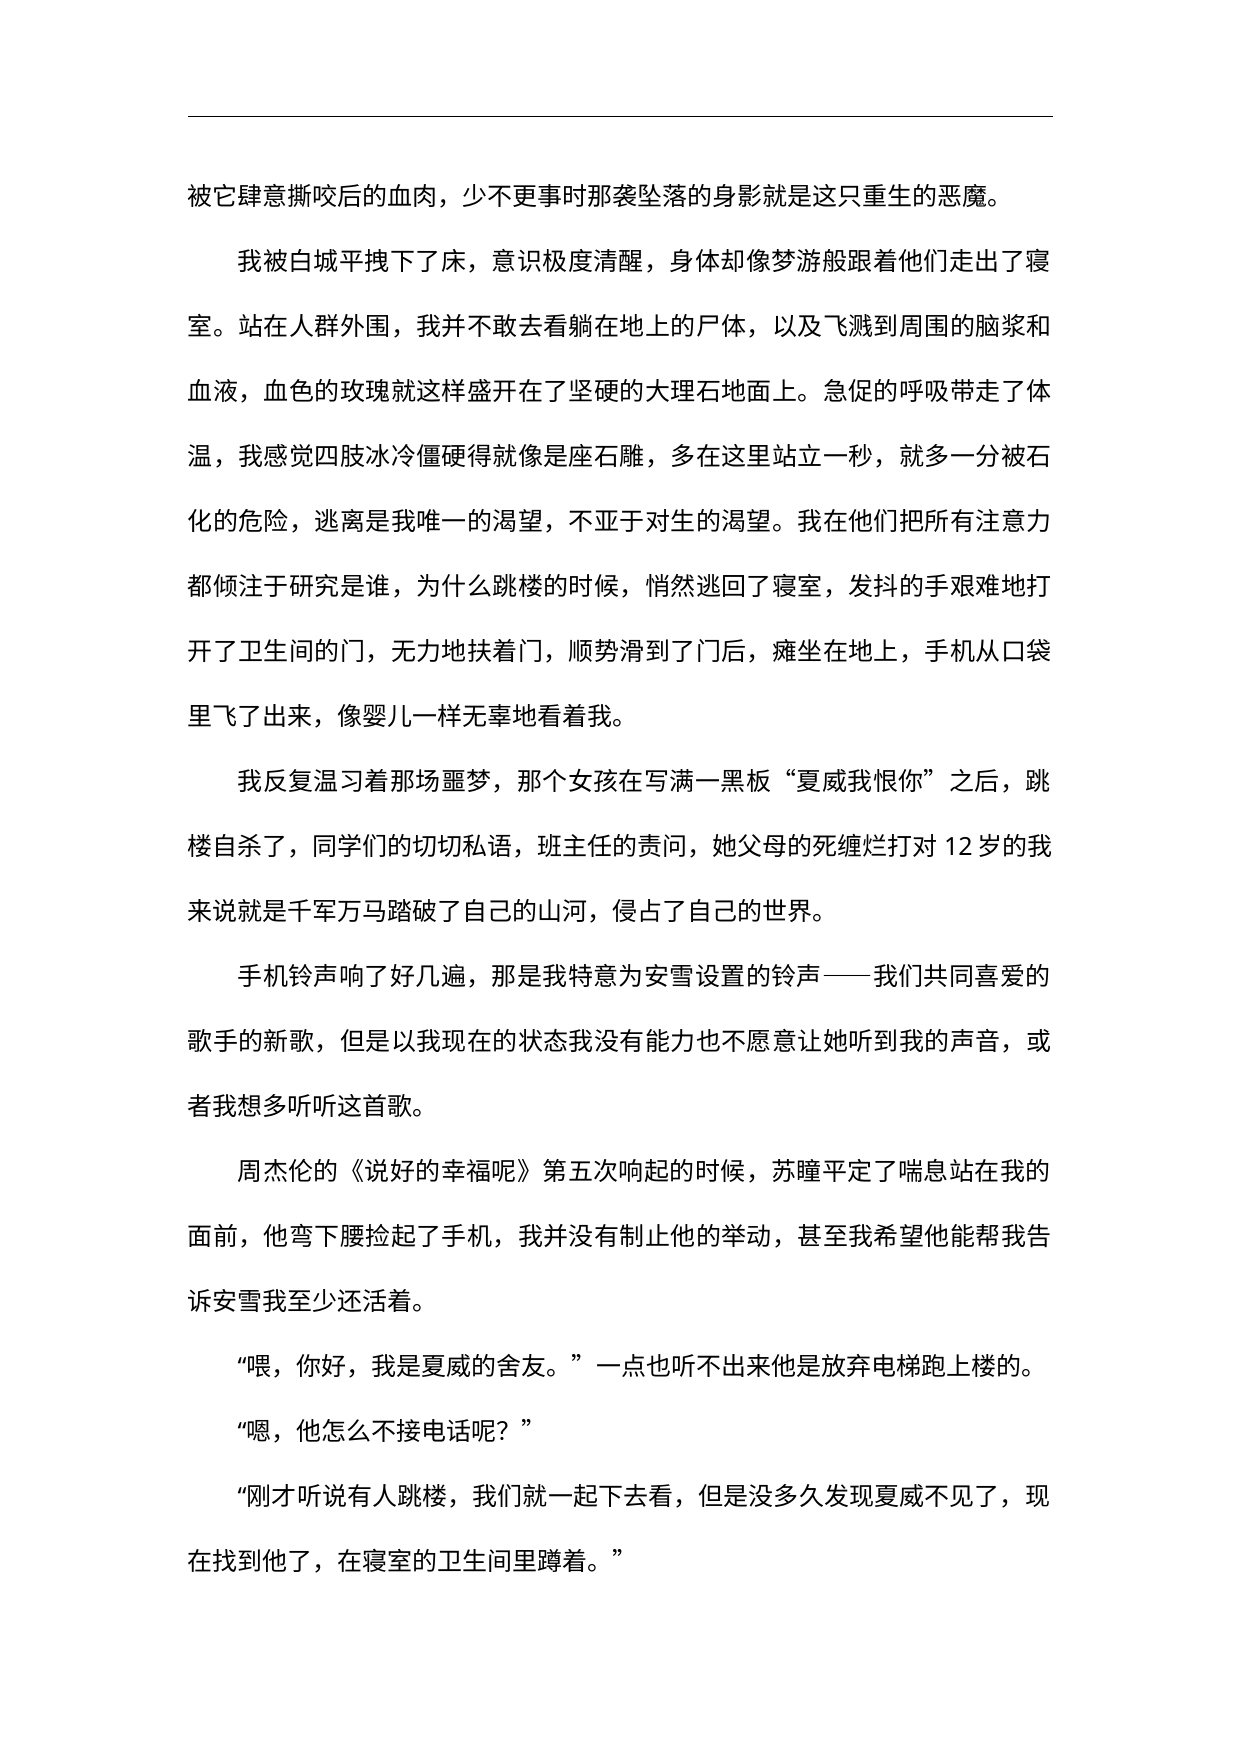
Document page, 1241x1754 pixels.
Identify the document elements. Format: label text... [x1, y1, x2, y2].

text 周杰伦的《说好的幸福呢》第五次响起的时候，苏瞳平定了喘息站在我的面前，他弯下腰捡起了手机，我并没有制止他的举动，甚至我希望他能帮我告诉安雪我至少还活着。 [187, 1137, 1053, 1332]
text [187, 162, 1053, 227]
text “刚才听说有人跳楼，我们就一起下去看，但是没多久发现夏威不见了，现在找到他了，在寝室的卫生间里蹲着。” [187, 1462, 1053, 1592]
text 我被白城平拽下了床，意识极度清醒，身体却像梦游般跟着他们走出了寝室。站在人群外围，我并不敢去看躺在地上的尸体，以及飞溅到周围的脑浆和血液，血色的玫瑰就这样盛开在了坚硬的大理石地面上。急促的呼吸带走了体温，我感觉四肢冰冷僵硬得就像是座石雕，多在这里站立一秒，就多一分被石化的危险，逃离是我唯一的渴望，不亚于对生的渴望。我在他们把所有注意力都倾注于研究是谁，为什么跳楼的时候，悄然逃回了寝室，发抖的手艰难地打开了卫生间的门，无力地扶着门，顺势滑到了门后，瘫坐在地上，手机从口袋里飞了出来，像婴儿一样无辜地看着我。 [187, 227, 1053, 747]
text 手机铃声响了好几遍，那是我特意为安雪设置的铃声——我们共同喜爱的歌手的新歌，但是以我现在的状态我没有能力也不愿意让她听到我的声音，或者我想多听听这首歌。 [187, 942, 1053, 1137]
text “喂，你好，我是夏威的舍友。”一点也听不出来他是放弃电梯跑上楼的。 [187, 1332, 1053, 1397]
text “嗯，他怎么不接电话呢？” [187, 1397, 1053, 1462]
text 我反复温习着那场噩梦，那个女孩在写满一黑板“夏威我恨你”之后，跳楼自杀了，同学们的切切私语，班主任的责问，她父母的死缠烂打对12岁的我来说就是千军万马踏破了自己的山河，侵占了自己的世界。 [187, 747, 1053, 942]
